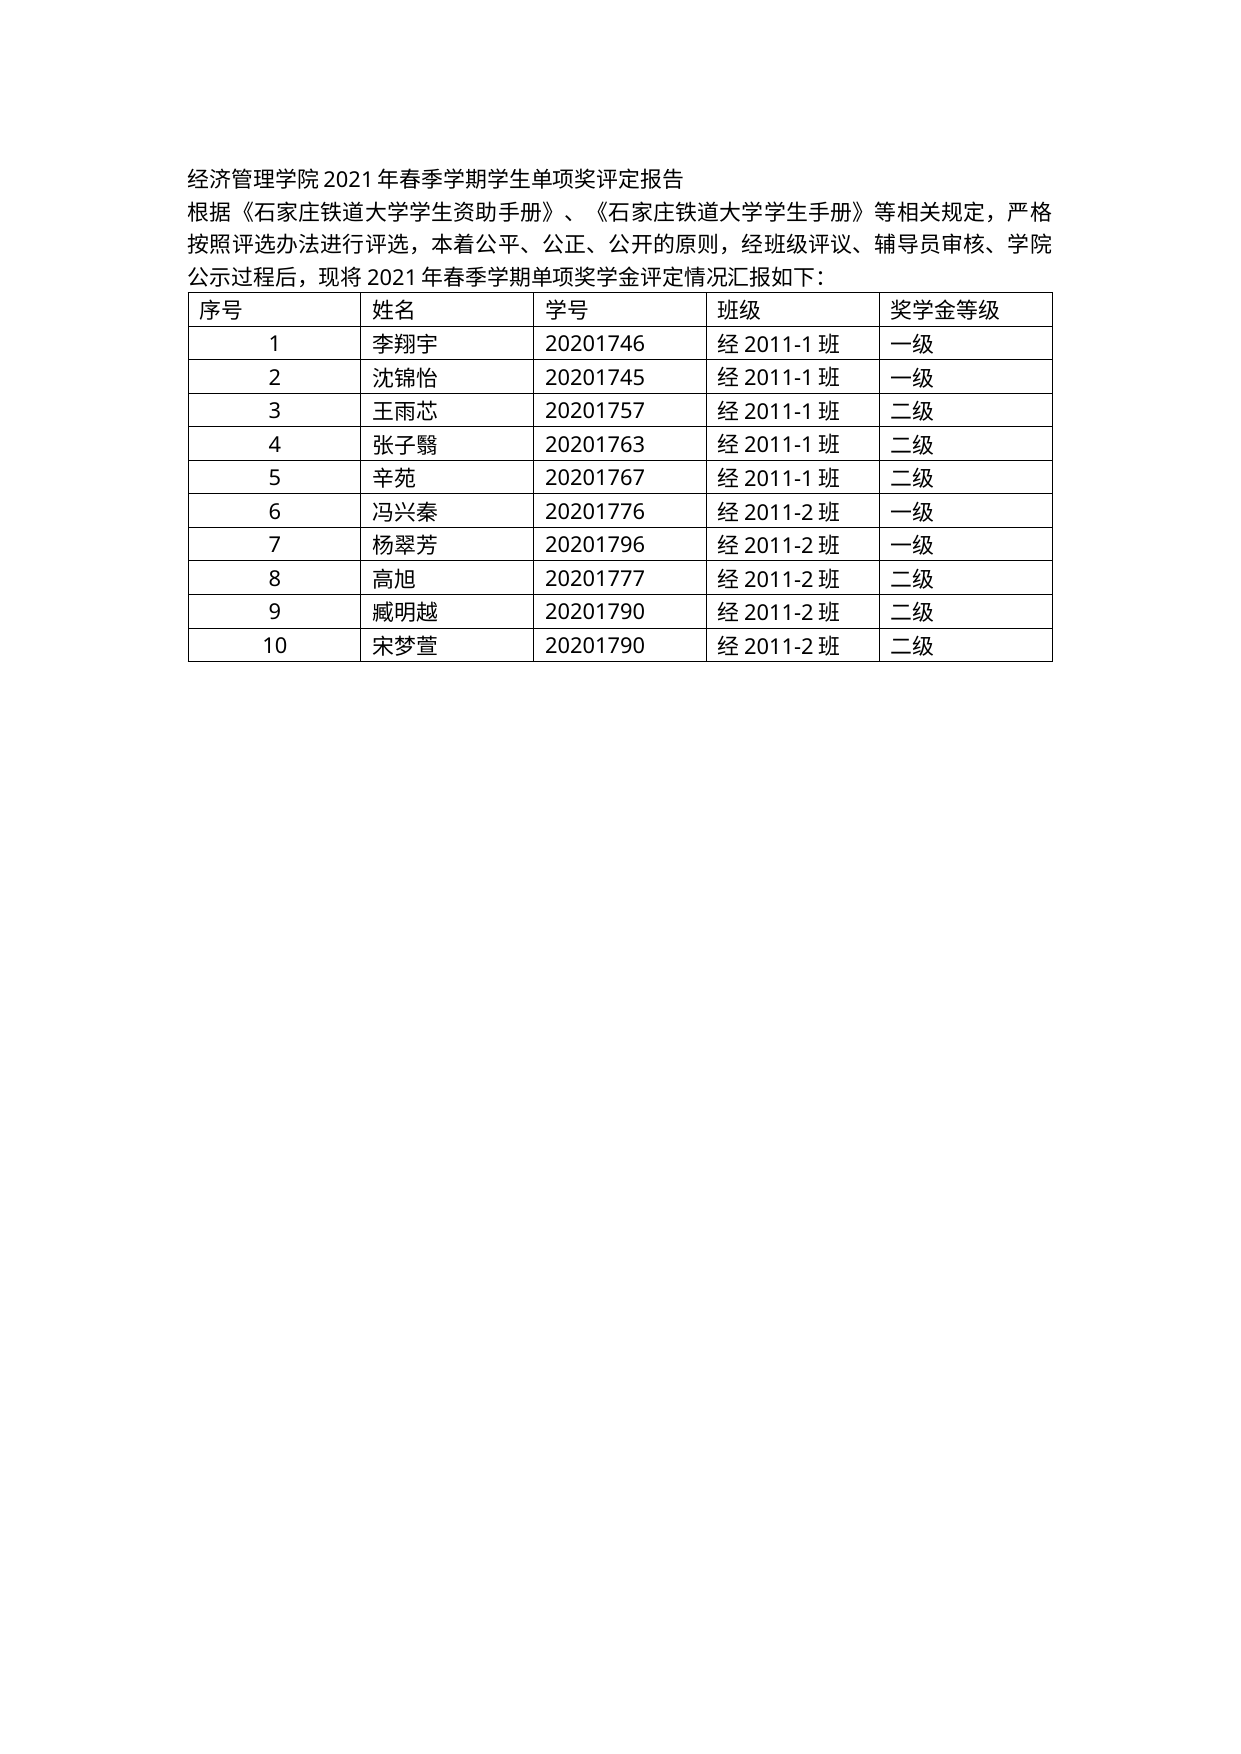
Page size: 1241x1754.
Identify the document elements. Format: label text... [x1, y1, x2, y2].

table_header 奖学金等级 [880, 293, 1052, 326]
table_cell 经2011-2班 [707, 528, 879, 560]
table_cell 二级 [880, 629, 1052, 661]
table_cell 一级 [880, 327, 1052, 359]
table_cell 经2011-1班 [707, 461, 879, 493]
text 经济管理学院2021年春季学期学生单项奖评定报告 根据《石家庄铁道大学学生资助手册》、《石家庄铁道大学学生手册》等相关规定，严格按照评选办法进行评选，本着公平、公正、公开的原则，经班级评议、辅导员审核、学院公示过程后，现将2021年春季学期单项奖学金评定情况汇报如下： [187, 162, 1053, 292]
table_cell 经2011-1班 [707, 427, 879, 460]
table_cell 臧明越 [361, 595, 533, 627]
table_cell 20201796 [534, 528, 706, 560]
table_cell 20201757 [534, 394, 706, 426]
table_header 序号 [189, 293, 360, 326]
table_cell 宋梦萱 [361, 629, 533, 661]
table_cell 二级 [880, 595, 1052, 627]
table_header 学号 [534, 293, 706, 326]
table_cell 二级 [880, 561, 1052, 594]
table_cell 20201746 [534, 327, 706, 359]
table_cell 经2011-2班 [707, 629, 879, 661]
table_cell 冯兴秦 [361, 494, 533, 527]
table_cell 高旭 [361, 561, 533, 594]
table_cell 二级 [880, 394, 1052, 426]
table_cell 3 [189, 394, 360, 426]
table_cell 6 [189, 494, 360, 527]
table_cell 20201790 [534, 629, 706, 661]
table_cell 辛苑 [361, 461, 533, 493]
table_cell 杨翠芳 [361, 528, 533, 560]
table_header 姓名 [361, 293, 533, 326]
table_cell 20201745 [534, 360, 706, 393]
table_cell 7 [189, 528, 360, 560]
table_cell 沈锦怡 [361, 360, 533, 393]
table_cell 2 [189, 360, 360, 393]
table_cell 10 [189, 629, 360, 661]
table_cell 5 [189, 461, 360, 493]
table_cell 经2011-2班 [707, 595, 879, 627]
table_cell 经2011-1班 [707, 327, 879, 359]
table_cell 李翔宇 [361, 327, 533, 359]
table_cell 1 [189, 327, 360, 359]
table_cell 8 [189, 561, 360, 594]
table_cell 一级 [880, 494, 1052, 527]
table_cell 一级 [880, 360, 1052, 393]
table_cell 经2011-1班 [707, 360, 879, 393]
table_cell 一级 [880, 528, 1052, 560]
table_cell 20201790 [534, 595, 706, 627]
table_cell 二级 [880, 427, 1052, 460]
table_cell 4 [189, 427, 360, 460]
table_cell 20201776 [534, 494, 706, 527]
table_cell 张子翳 [361, 427, 533, 460]
table_cell 王雨芯 [361, 394, 533, 426]
table_cell 9 [189, 595, 360, 627]
table_header 班级 [707, 293, 879, 326]
table_cell 20201777 [534, 561, 706, 594]
table_cell 经2011-2班 [707, 494, 879, 527]
table_cell 经2011-1班 [707, 394, 879, 426]
table_cell 20201763 [534, 427, 706, 460]
table_cell 经2011-2班 [707, 561, 879, 594]
table_cell 20201767 [534, 461, 706, 493]
table_cell 二级 [880, 461, 1052, 493]
